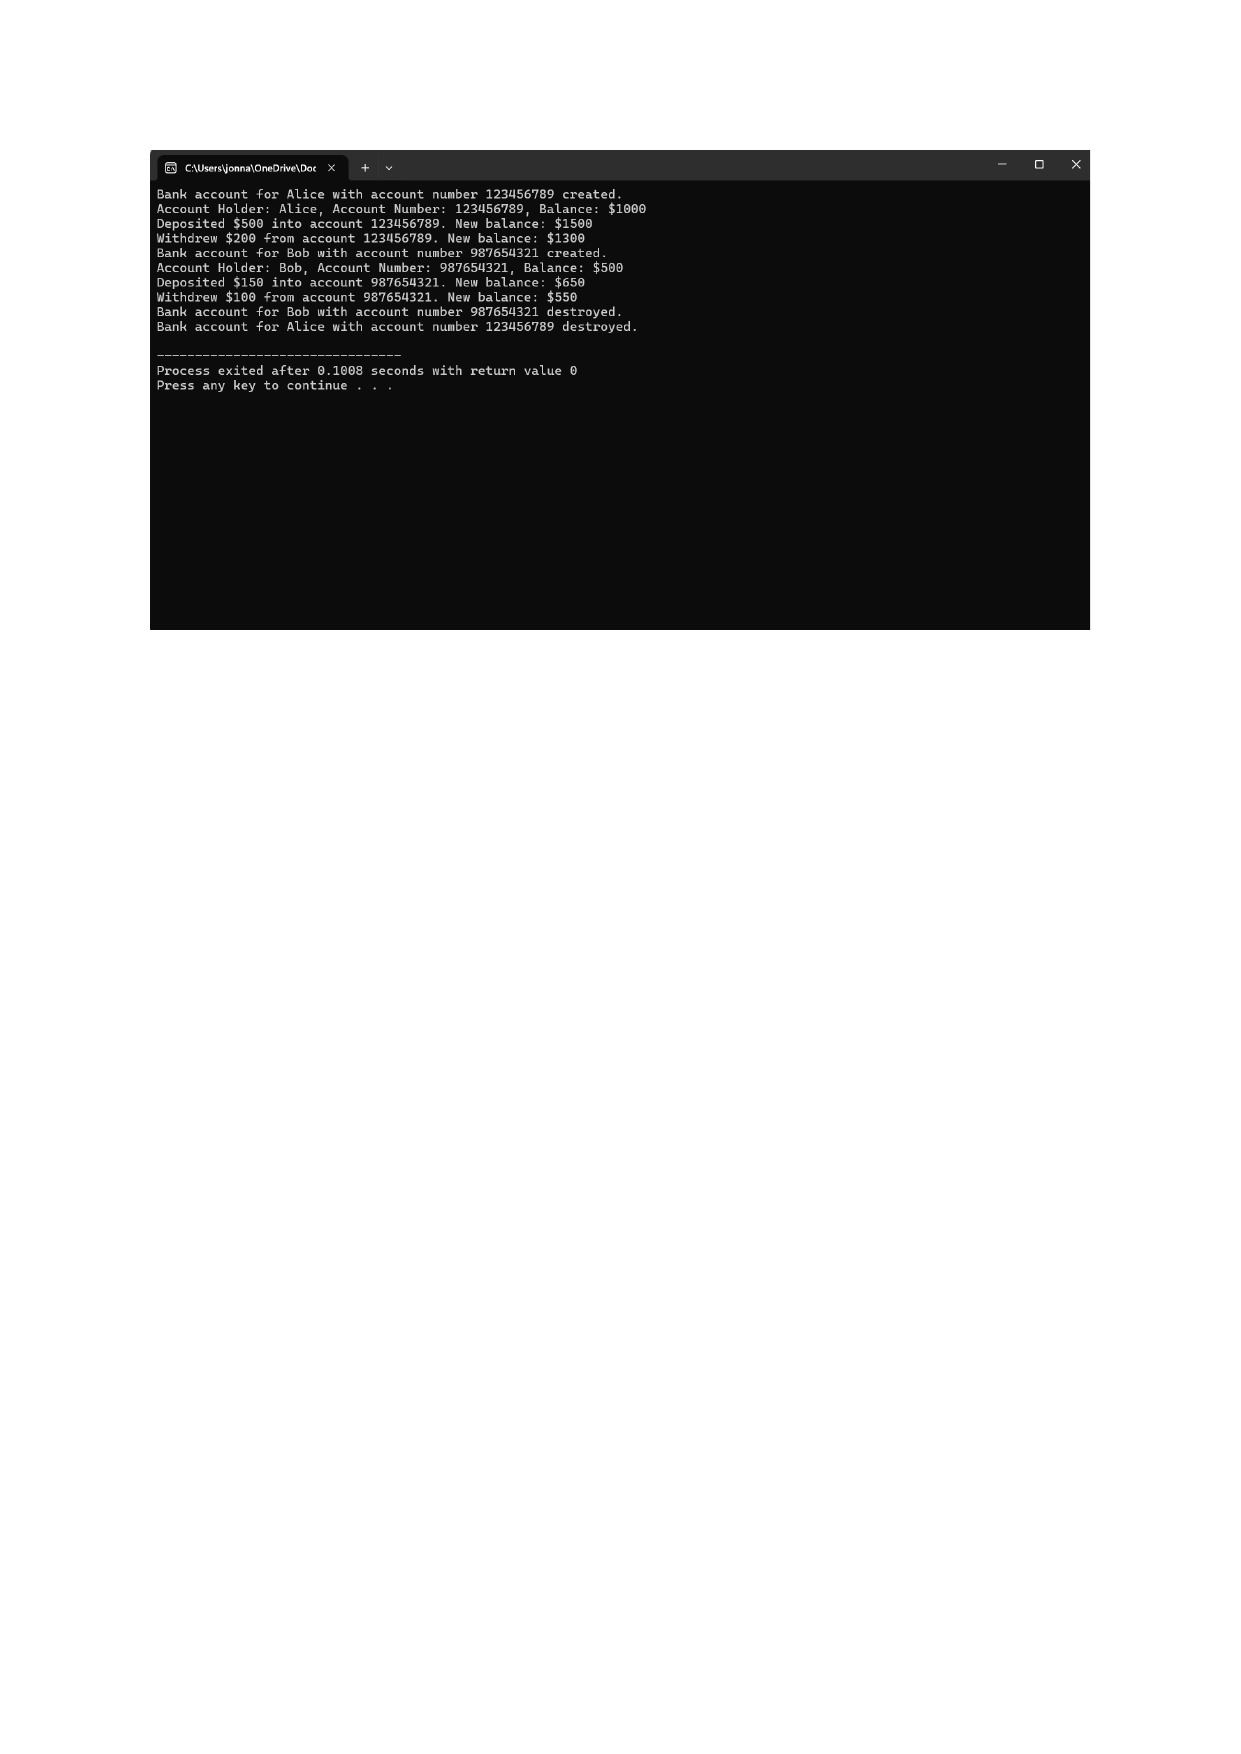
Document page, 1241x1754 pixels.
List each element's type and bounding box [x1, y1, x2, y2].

picture [150, 150, 1091, 630]
